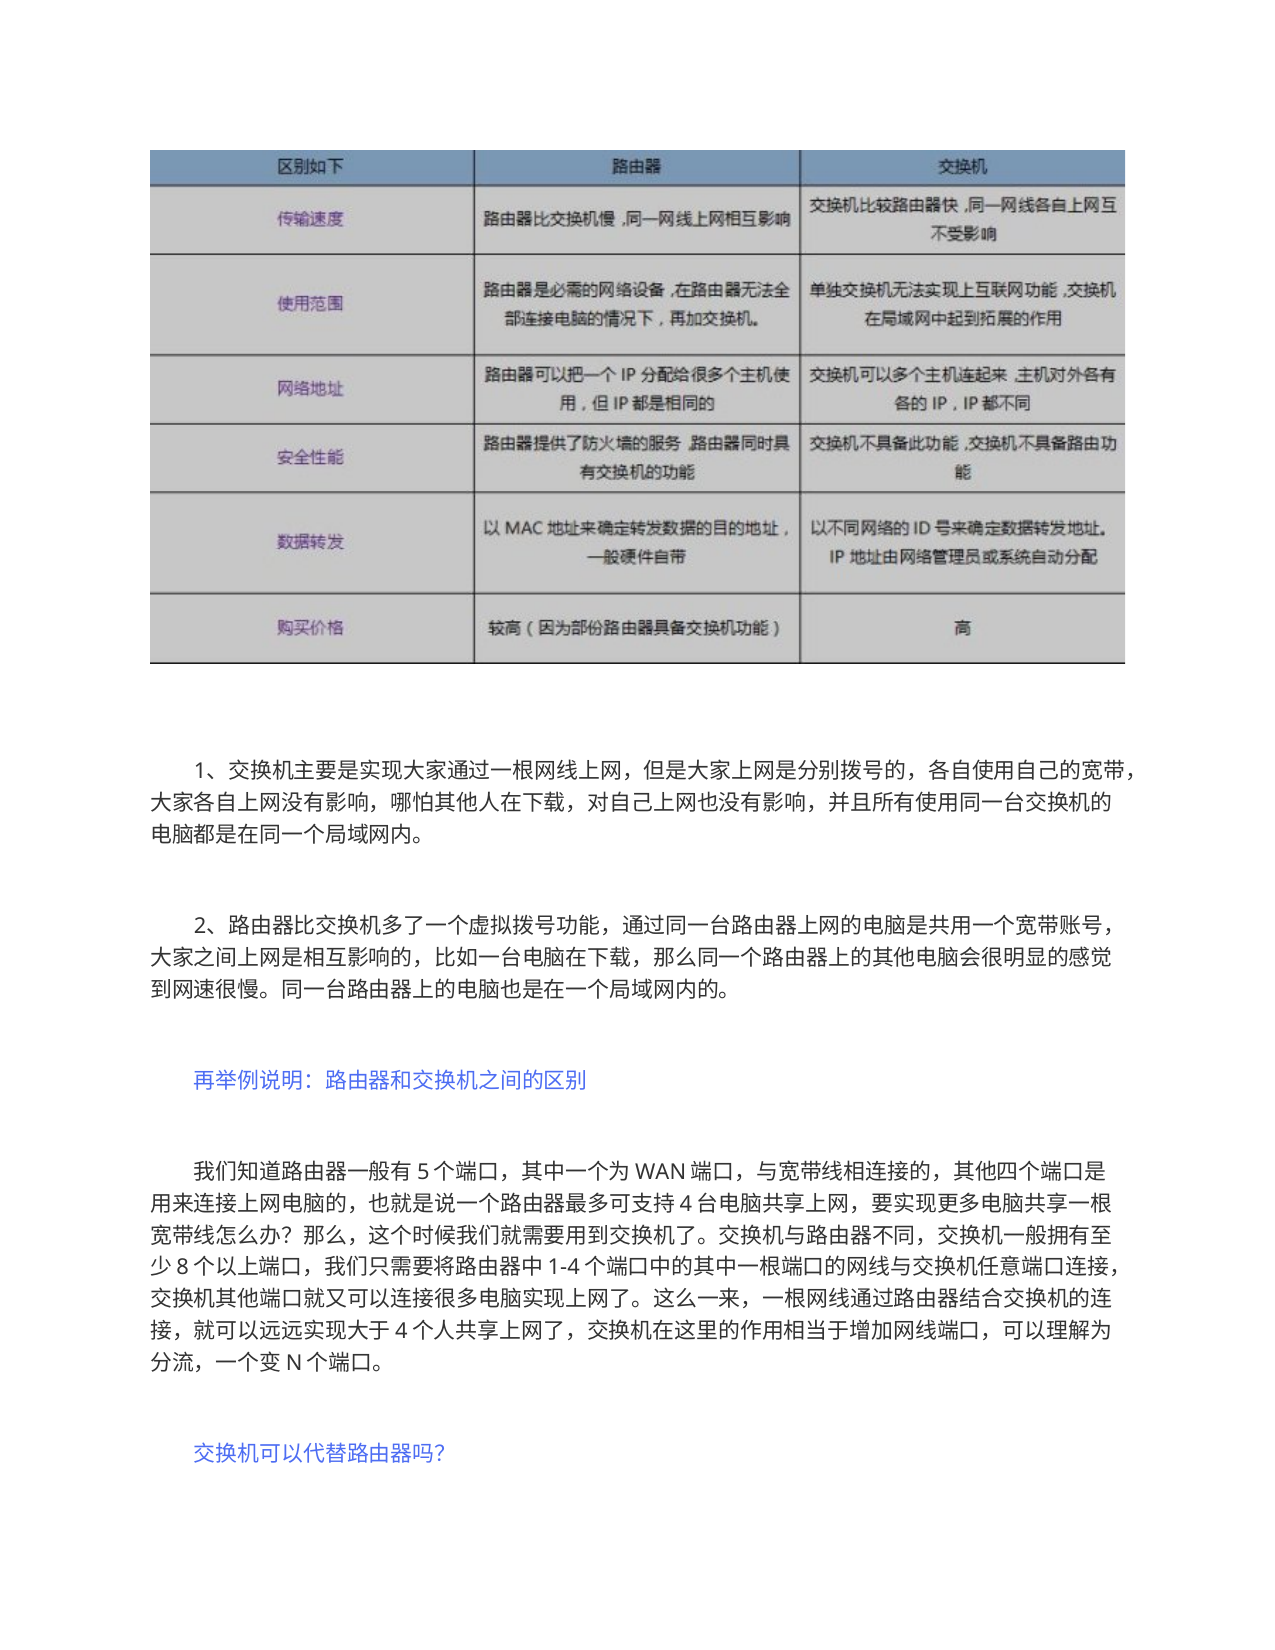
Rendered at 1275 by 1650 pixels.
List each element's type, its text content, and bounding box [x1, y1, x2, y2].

picture [150, 150, 1125, 664]
text 我们知道路由器一般有5个端口，其中一个为WAN端口，与宽带线相连接的，其他四个端口是用来连接上网电脑的，也就是说一个路由器最多可支持4台电脑共享上网，要实现更多电脑共享一根宽带线怎么办？那么，这个时候我们就需要用到交换机了。交换机与路由器不同，交换机一般拥有至少8个以上端口，我们只需要将路由器中1-4个端口中的其中一根端口的网线与交换机任意端口连接，交换机其他端口就又可以连接很多电脑实现上网了。这么一来，一根网线通过路由器结合交换机的连接，就可以远远实现大于4个人共享上网了，交换机在这里的作用相当于增加网线端口，可以理解为分流，一个变N个端口。 [150, 1154, 1125, 1376]
text 1、交换机主要是实现大家通过一根网线上网，但是大家上网是分别拨号的，各自使用自己的宽带，大家各自上网没有影响，哪怕其他人在下载，对自己上网也没有影响，并且所有使用同一台交换机的电脑都是在同一个局域网内。 [150, 753, 1125, 848]
text 2、路由器比交换机多了一个虚拟拨号功能，通过同一台路由器上网的电脑是共用一个宽带账号，大家之间上网是相互影响的，比如一台电脑在下载，那么同一个路由器上的其他电脑会很明显的感觉到网速很慢。同一台路由器上的电脑也是在一个局域网内的。 [150, 908, 1125, 1003]
text 再举例说明：路由器和交换机之间的区别 [150, 1063, 1125, 1094]
text 交换机可以代替路由器吗？ [150, 1436, 1125, 1467]
